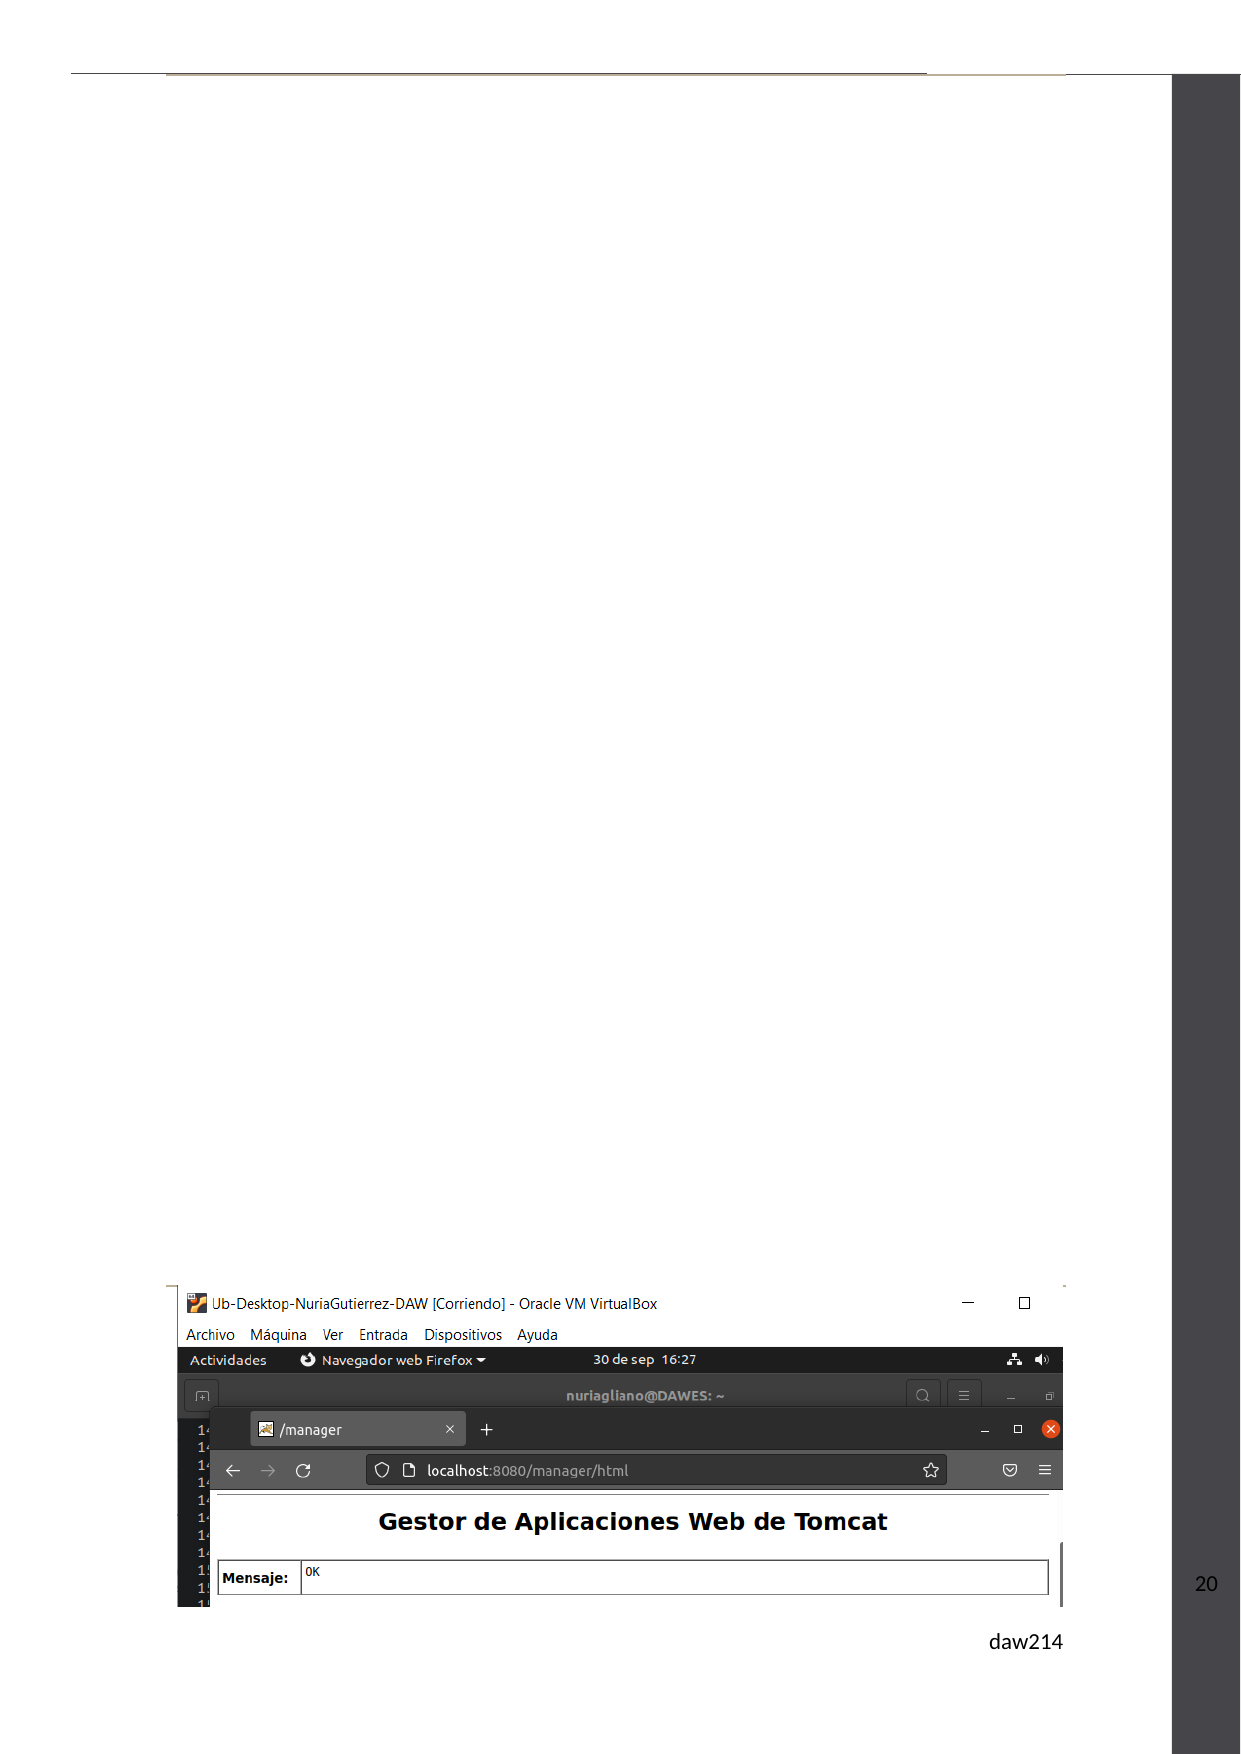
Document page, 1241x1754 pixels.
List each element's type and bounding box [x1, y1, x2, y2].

picture [177, 1285, 1063, 1607]
